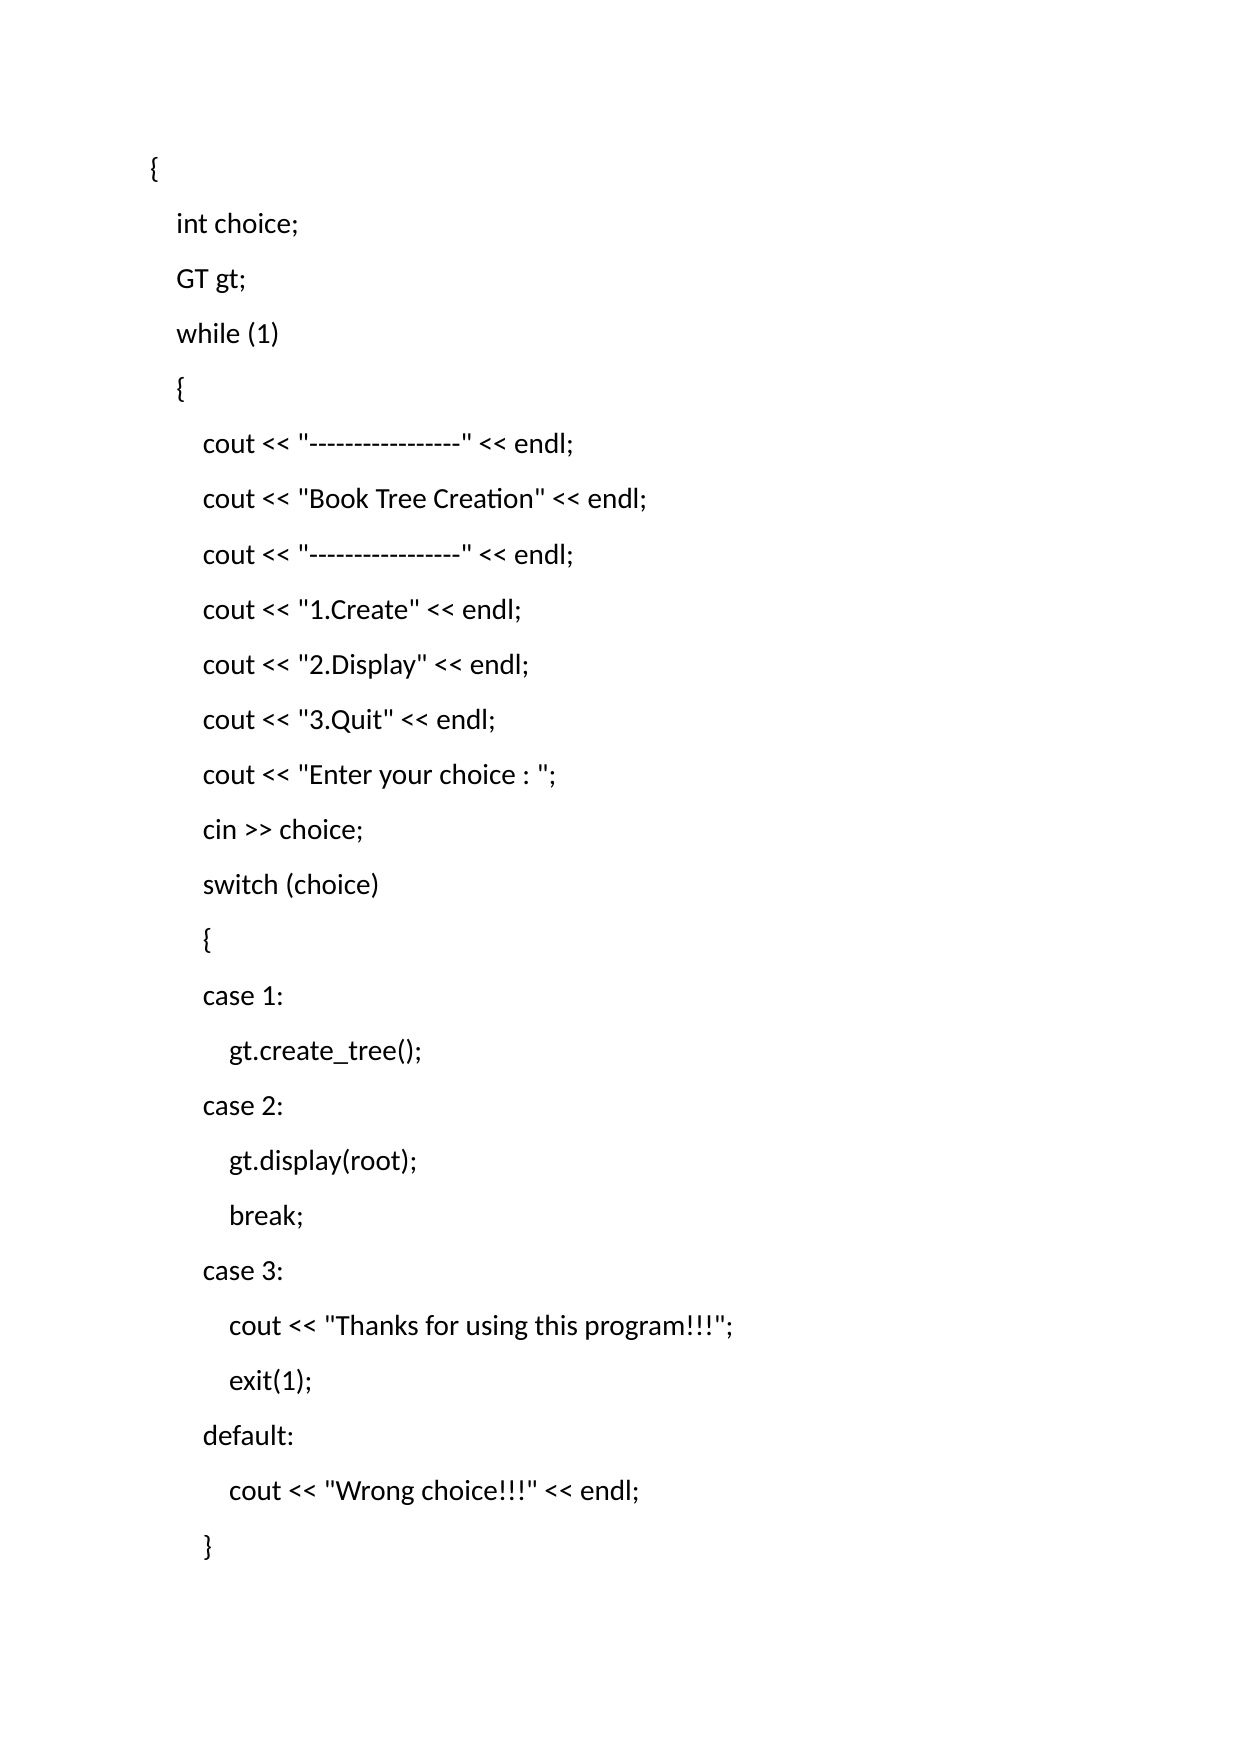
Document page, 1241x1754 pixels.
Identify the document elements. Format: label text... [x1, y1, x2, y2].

text cout << "2.Display" << endl; [150, 646, 1090, 682]
text case 2: [150, 1087, 1090, 1122]
text cout << "3.Quit" << endl; [150, 701, 1090, 737]
text { [150, 150, 1090, 186]
text } [150, 1528, 1090, 1563]
text break; [150, 1197, 1090, 1233]
text cout << "-----------------" << endl; [150, 426, 1090, 461]
text case 3: [150, 1252, 1090, 1288]
text cout << "1.Create" << endl; [150, 591, 1090, 626]
text cin >> choice; [150, 811, 1090, 847]
text { [150, 370, 1090, 406]
text GT gt; [150, 260, 1090, 296]
text { [150, 921, 1090, 957]
text cout << "Wrong choice!!!" << endl; [150, 1472, 1090, 1508]
text gt.display(root); [150, 1142, 1090, 1177]
text case 1: [150, 977, 1090, 1012]
text default: [150, 1417, 1090, 1453]
text cout << "Enter your choice : "; [150, 756, 1090, 792]
text while (1) [150, 315, 1090, 351]
text cout << "Thanks for using this program!!!"; [150, 1307, 1090, 1343]
text exit(1); [150, 1362, 1090, 1398]
text gt.create_tree(); [150, 1032, 1090, 1067]
text cout << "-----------------" << endl; [150, 536, 1090, 571]
text cout << "Book Tree Creation" << endl; [150, 481, 1090, 516]
text switch (choice) [150, 866, 1090, 902]
text int choice; [150, 205, 1090, 241]
